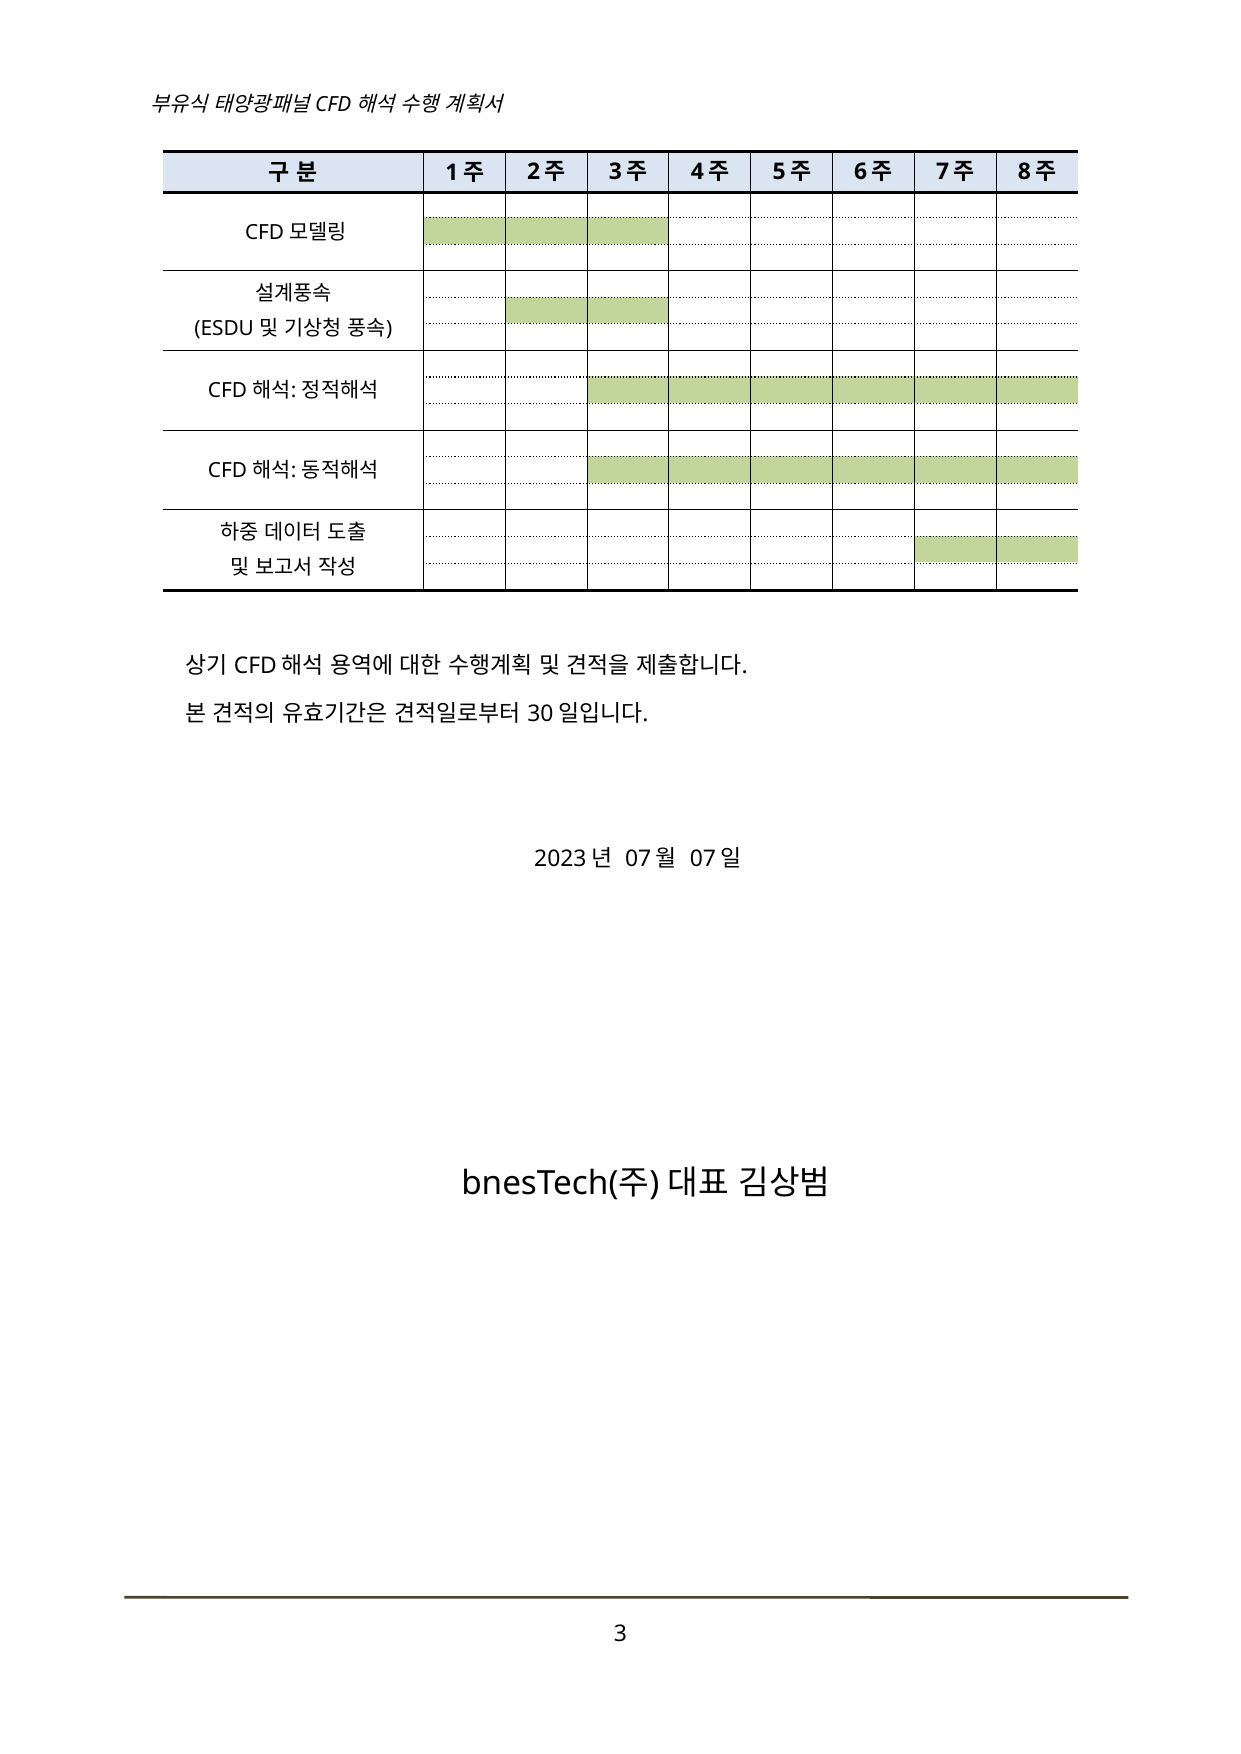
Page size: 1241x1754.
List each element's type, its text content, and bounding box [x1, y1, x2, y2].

table_cell [588, 376, 668, 403]
table_cell [997, 323, 1078, 350]
table_cell [669, 403, 750, 429]
table_cell [915, 323, 996, 350]
table_cell [833, 563, 914, 589]
text 본 견적의 유효기간은 견적일로부터 30일입니다. [150, 694, 1090, 728]
table_cell [669, 563, 750, 589]
table_cell [997, 376, 1078, 403]
table_cell [997, 563, 1078, 589]
table_cell CFD 해석: 동적해석 [163, 431, 423, 509]
table_header 2주 [506, 153, 587, 191]
table_cell [506, 376, 587, 403]
text bnesTech(주) 대표 김상범 [150, 1156, 1090, 1204]
table_cell [751, 244, 832, 270]
table_cell [506, 323, 587, 350]
table_cell [506, 297, 587, 323]
table_cell [751, 323, 832, 350]
table_cell [915, 351, 996, 376]
table_cell [833, 297, 914, 323]
table_cell [751, 483, 832, 509]
table_cell [669, 431, 750, 456]
table_cell [506, 510, 587, 536]
table_header 구 분 [163, 153, 423, 191]
table_cell [915, 456, 996, 483]
table_cell [751, 510, 832, 536]
table_cell [588, 456, 668, 483]
table_cell [997, 271, 1078, 297]
table_header 6주 [833, 153, 914, 191]
table_cell [833, 483, 914, 509]
table_cell [424, 431, 505, 456]
table_cell [915, 563, 996, 589]
table_cell [669, 244, 750, 270]
table_cell [833, 376, 914, 403]
table_cell [506, 244, 587, 270]
table_cell [506, 271, 587, 297]
table_cell [669, 351, 750, 376]
table_header 3주 [588, 153, 668, 191]
table_cell [506, 483, 587, 509]
table_cell CFD 해석: 정적해석 [163, 351, 423, 429]
table_cell [915, 217, 996, 244]
table_cell [424, 244, 505, 270]
table_cell [833, 431, 914, 456]
table_cell [424, 376, 505, 403]
table_cell [833, 244, 914, 270]
table_cell [833, 536, 914, 562]
table_cell [588, 244, 668, 270]
table_cell [588, 431, 668, 456]
table_cell [915, 271, 996, 297]
table_cell [751, 536, 832, 562]
table_cell [997, 431, 1078, 456]
table_header 4주 [669, 153, 750, 191]
table_cell [997, 297, 1078, 323]
table_cell [751, 403, 832, 429]
text 2023년 07월 07일 [150, 840, 1090, 873]
table_cell [588, 271, 668, 297]
table_cell [997, 483, 1078, 509]
table_cell [915, 431, 996, 456]
table_cell [915, 510, 996, 536]
table_cell [833, 217, 914, 244]
table_cell [669, 510, 750, 536]
table_cell [506, 536, 587, 562]
table_cell [997, 217, 1078, 244]
table_cell [915, 376, 996, 403]
table_cell [424, 194, 505, 217]
table_cell [424, 536, 505, 562]
table_cell [588, 510, 668, 536]
table_header 5주 [751, 153, 832, 191]
table_cell [915, 194, 996, 217]
table_cell [588, 217, 668, 244]
table_cell [833, 351, 914, 376]
table_cell 설계풍속 (ESDU 및 기상청 풍속) [163, 271, 423, 350]
table_cell [915, 483, 996, 509]
table_cell [997, 510, 1078, 536]
table_cell [997, 244, 1078, 270]
table_cell [833, 323, 914, 350]
table_cell [669, 217, 750, 244]
table_cell [751, 351, 832, 376]
table_cell [997, 536, 1078, 562]
table_cell [588, 297, 668, 323]
table_cell [588, 194, 668, 217]
table_cell [424, 271, 505, 297]
table_cell [424, 510, 505, 536]
table_cell [424, 217, 505, 244]
table_cell [424, 456, 505, 483]
table_cell [997, 403, 1078, 429]
table_cell [751, 194, 832, 217]
table_cell [751, 431, 832, 456]
table_cell [588, 351, 668, 376]
table_cell [915, 536, 996, 562]
table_cell [833, 271, 914, 297]
table_cell [751, 376, 832, 403]
table_cell CFD 모델링 [163, 194, 423, 270]
table_cell [424, 351, 505, 376]
table_cell [424, 563, 505, 589]
table_cell [669, 323, 750, 350]
table_cell [915, 297, 996, 323]
table_cell [506, 456, 587, 483]
table_cell [506, 351, 587, 376]
table_cell [424, 297, 505, 323]
table_cell [424, 403, 505, 429]
table_cell [669, 483, 750, 509]
table_cell [669, 271, 750, 297]
table_cell [669, 297, 750, 323]
table_cell [833, 456, 914, 483]
table_cell [833, 403, 914, 429]
table_cell [915, 244, 996, 270]
table_cell [751, 271, 832, 297]
table_cell [669, 194, 750, 217]
table_cell [588, 563, 668, 589]
table_cell [997, 351, 1078, 376]
table_cell [506, 194, 587, 217]
table_header 8주 [997, 153, 1078, 191]
table_cell [833, 194, 914, 217]
table_cell [424, 323, 505, 350]
table_cell [588, 483, 668, 509]
table_cell [588, 403, 668, 429]
table_cell 하중 데이터 도출 및 보고서 작성 [163, 510, 423, 589]
table_cell [506, 217, 587, 244]
table_cell [751, 456, 832, 483]
table_cell [669, 536, 750, 562]
table_header 1주 [424, 153, 505, 191]
table_cell [833, 510, 914, 536]
table_cell [915, 403, 996, 429]
table_cell [588, 323, 668, 350]
table_cell [751, 563, 832, 589]
table_cell [506, 563, 587, 589]
table_cell [424, 483, 505, 509]
table_header 7주 [915, 153, 996, 191]
table_cell [751, 217, 832, 244]
table_cell [588, 536, 668, 562]
table_cell [997, 194, 1078, 217]
table_cell [506, 403, 587, 429]
table_cell [669, 456, 750, 483]
table_cell [997, 456, 1078, 483]
text 상기 CFD해석 용역에 대한 수행계획 및 견적을 제출합니다. [150, 647, 1090, 681]
table_cell [751, 297, 832, 323]
table_cell [669, 376, 750, 403]
table_cell [506, 431, 587, 456]
